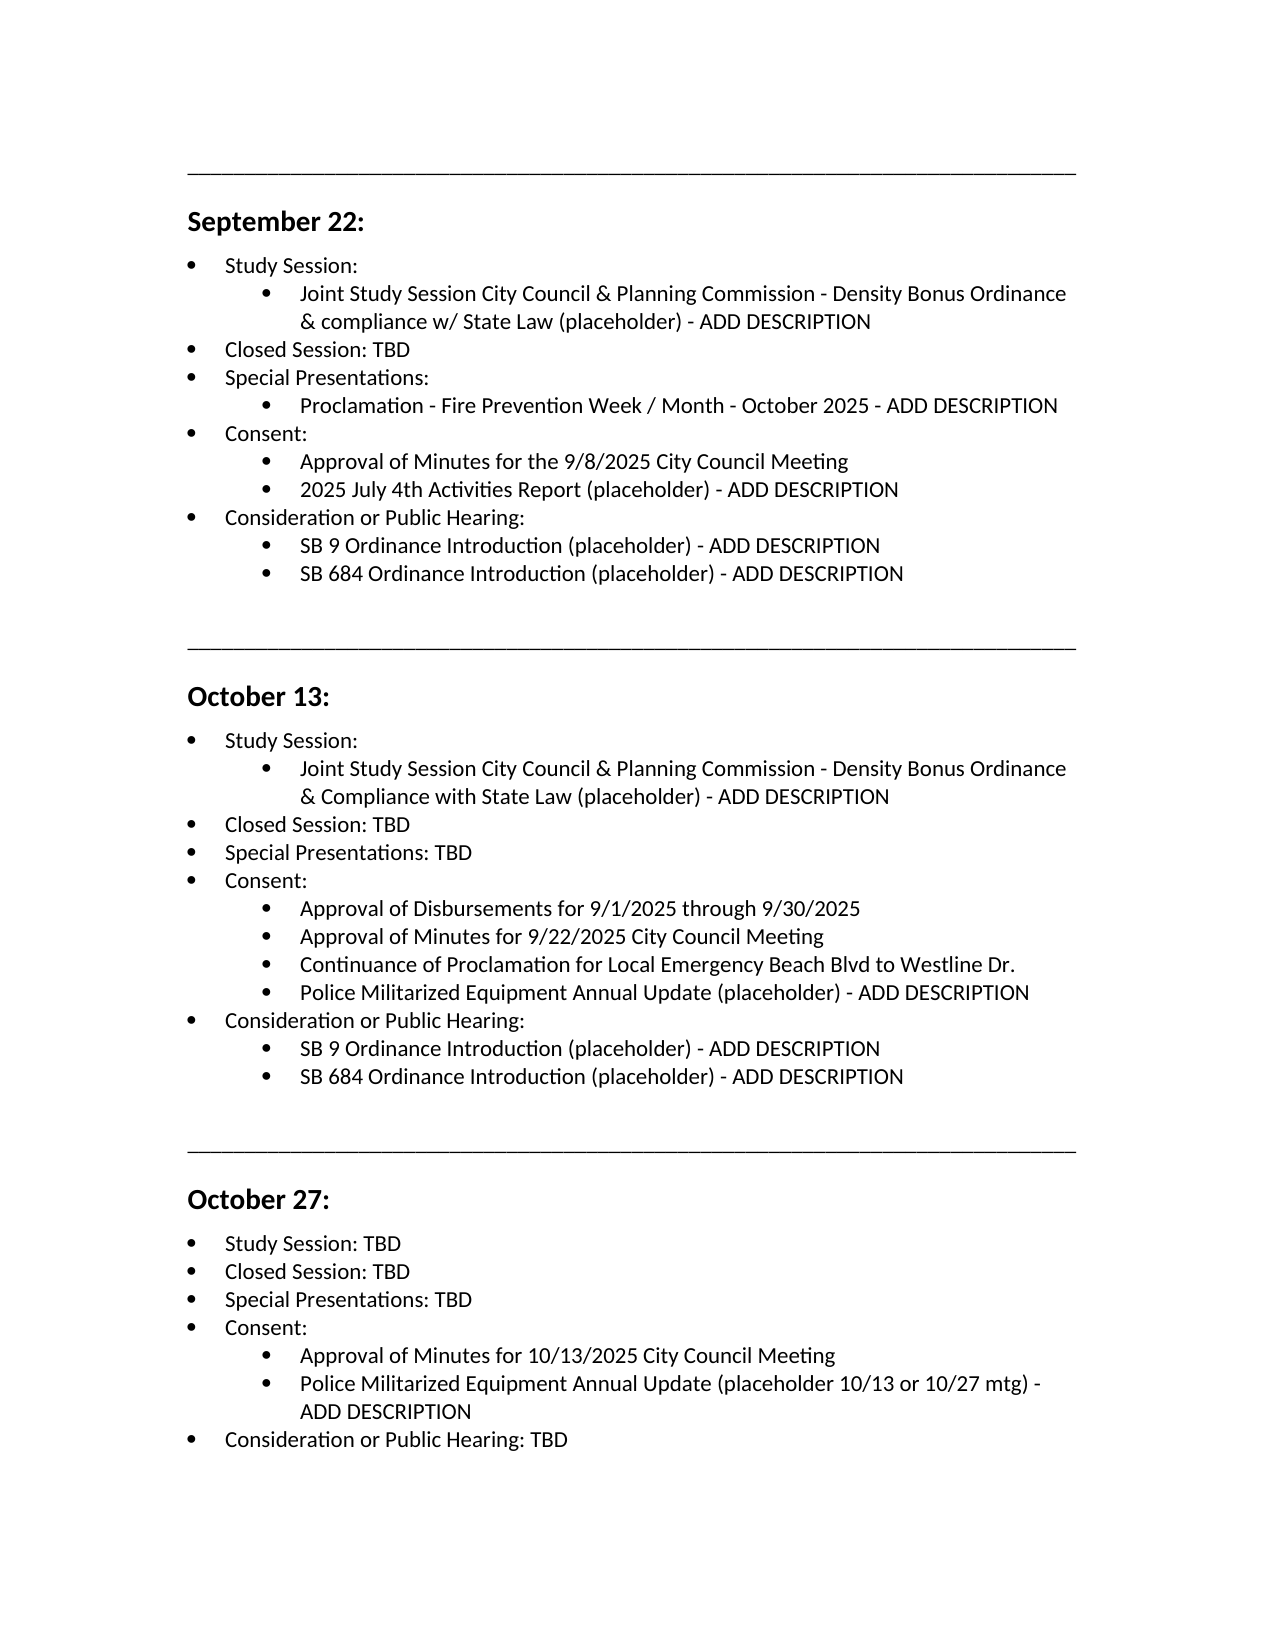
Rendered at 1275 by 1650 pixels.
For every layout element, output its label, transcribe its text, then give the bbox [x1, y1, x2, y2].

text ______________________________________________________________________________ [187, 1128, 1087, 1156]
list Closed Session: TBD [187, 335, 1087, 363]
list SB 684 Ordinance Introduction (placeholder) - ADD DESCRIPTION [262, 559, 1087, 587]
list Consent: [187, 1313, 1087, 1341]
text September 22: [187, 203, 1087, 239]
list Consent: [187, 866, 1087, 894]
list Special Presentations: TBD [187, 838, 1087, 866]
text October 27: [187, 1181, 1087, 1216]
list Special Presentations: TBD [187, 1285, 1087, 1313]
list Study Session: TBD [187, 1229, 1087, 1257]
list Approval of Minutes for the 9/8/2025 City Council Meeting [262, 447, 1087, 475]
list Consent: [187, 419, 1087, 447]
text October 13: [187, 678, 1087, 713]
list SB 9 Ordinance Introduction (placeholder) - ADD DESCRIPTION [262, 1034, 1087, 1062]
list Approval of Disbursements for 9/1/2025 through 9/30/2025 [262, 894, 1087, 922]
list Consideration or Public Hearing: TBD [187, 1425, 1087, 1453]
list Proclamation - Fire Prevention Week / Month - October 2025 - ADD DESCRIPTION [262, 391, 1087, 419]
list SB 684 Ordinance Introduction (placeholder) - ADD DESCRIPTION [262, 1062, 1087, 1090]
list SB 9 Ordinance Introduction (placeholder) - ADD DESCRIPTION [262, 531, 1087, 559]
list Closed Session: TBD [187, 1257, 1087, 1285]
list Closed Session: TBD [187, 810, 1087, 838]
list 2025 July 4th Activities Report (placeholder) - ADD DESCRIPTION [262, 475, 1087, 503]
list Police Militarized Equipment Annual Update (placeholder) - ADD DESCRIPTION [262, 978, 1087, 1006]
list Study Session: [187, 251, 1087, 279]
list Approval of Minutes for 10/13/2025 City Council Meeting [262, 1341, 1087, 1369]
list Joint Study Session City Council & Planning Commission - Density Bonus Ordinance & compliance w/ State Law (placeholder) - ADD DESCRIPTION [262, 279, 1087, 335]
list Approval of Minutes for 9/22/2025 City Council Meeting [262, 922, 1087, 950]
list Consideration or Public Hearing: [187, 1006, 1087, 1034]
list Consideration or Public Hearing: [187, 503, 1087, 531]
list Joint Study Session City Council & Planning Commission - Density Bonus Ordinance & Compliance with State Law (placeholder) - ADD DESCRIPTION [262, 754, 1087, 810]
list Continuance of Proclamation for Local Emergency Beach Blvd to Westline Dr. [262, 950, 1087, 978]
list Special Presentations: [187, 363, 1087, 391]
text ______________________________________________________________________________ [187, 150, 1087, 178]
text ______________________________________________________________________________ [187, 625, 1087, 653]
list Study Session: [187, 726, 1087, 754]
list Police Militarized Equipment Annual Update (placeholder 10/13 or 10/27 mtg) - ADD DESCRIPTION [262, 1369, 1087, 1425]
